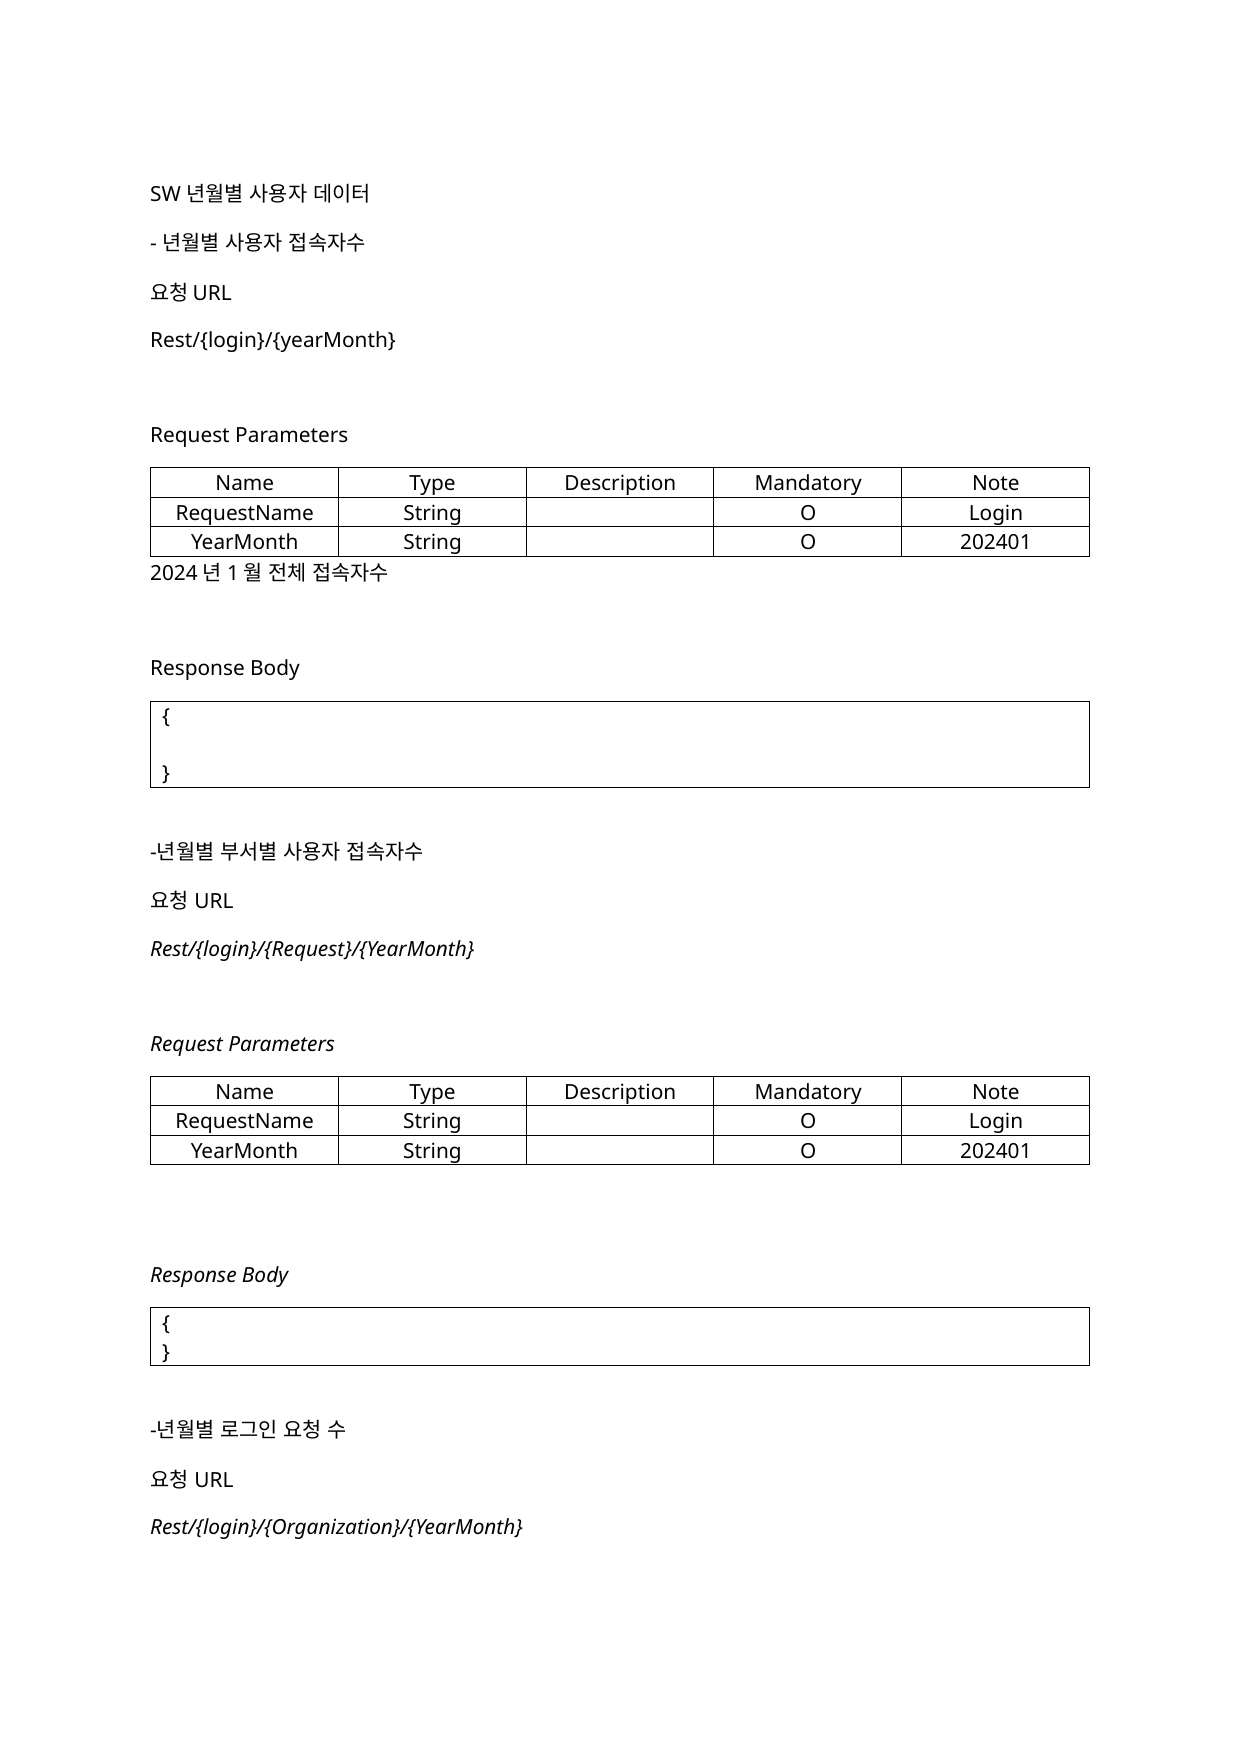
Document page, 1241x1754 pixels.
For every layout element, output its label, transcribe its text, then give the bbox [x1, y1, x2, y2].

table_header { } [151, 1308, 1089, 1365]
table_cell [527, 1136, 713, 1164]
text Rest/{login}/{Request}/{YearMonth} [150, 934, 1090, 962]
text 요청 URL [150, 885, 1090, 915]
table_cell String [339, 1136, 526, 1164]
table_header Note [902, 468, 1089, 497]
table_cell RequestName [151, 498, 338, 526]
text 요청 URL [150, 1463, 1090, 1493]
table_header Type [339, 1077, 526, 1105]
text SW 년월별 사용자 데이터 [150, 177, 1090, 207]
table_cell O [714, 1106, 901, 1135]
text Rest/{login}/{Organization}/{YearMonth} [150, 1512, 1090, 1541]
table_header { } [151, 702, 1089, 787]
table_cell String [339, 527, 526, 556]
table_header Description [527, 1077, 713, 1105]
text -년월별 로그인 요청 수 [150, 1413, 1090, 1444]
text - 년월별 사용자 접속자수 [150, 227, 1090, 257]
table_cell [527, 498, 713, 526]
text 요청URL [150, 276, 1090, 306]
table_cell Login [902, 1106, 1089, 1135]
table_cell 202401 [902, 527, 1089, 556]
table_cell YearMonth [151, 527, 338, 556]
table_cell O [714, 498, 901, 526]
text Rest/{login}/{yearMonth} [150, 325, 1090, 354]
table_header Note [902, 1077, 1089, 1105]
table_header Mandatory [714, 468, 901, 497]
table_cell RequestName [151, 1106, 338, 1135]
text Response Body [150, 653, 1090, 682]
text 2024년 1월 전체 접속자수 [150, 557, 1090, 587]
table_cell String [339, 498, 526, 526]
table_cell 202401 [902, 1136, 1089, 1164]
table_cell [527, 1106, 713, 1135]
table_header Description [527, 468, 713, 497]
table_cell O [714, 1136, 901, 1164]
text Request Parameters [150, 420, 1090, 448]
table_header Mandatory [714, 1077, 901, 1105]
table_header Type [339, 468, 526, 497]
table_cell O [714, 527, 901, 556]
table_cell [527, 527, 713, 556]
table_cell YearMonth [151, 1136, 338, 1164]
table_header Name [151, 1077, 338, 1105]
table_cell Login [902, 498, 1089, 526]
text -년월별 부서별 사용자 접속자수 [150, 835, 1090, 866]
text Request Parameters [150, 1029, 1090, 1057]
table_header Name [151, 468, 338, 497]
table_cell String [339, 1106, 526, 1135]
text Response Body [150, 1260, 1090, 1288]
